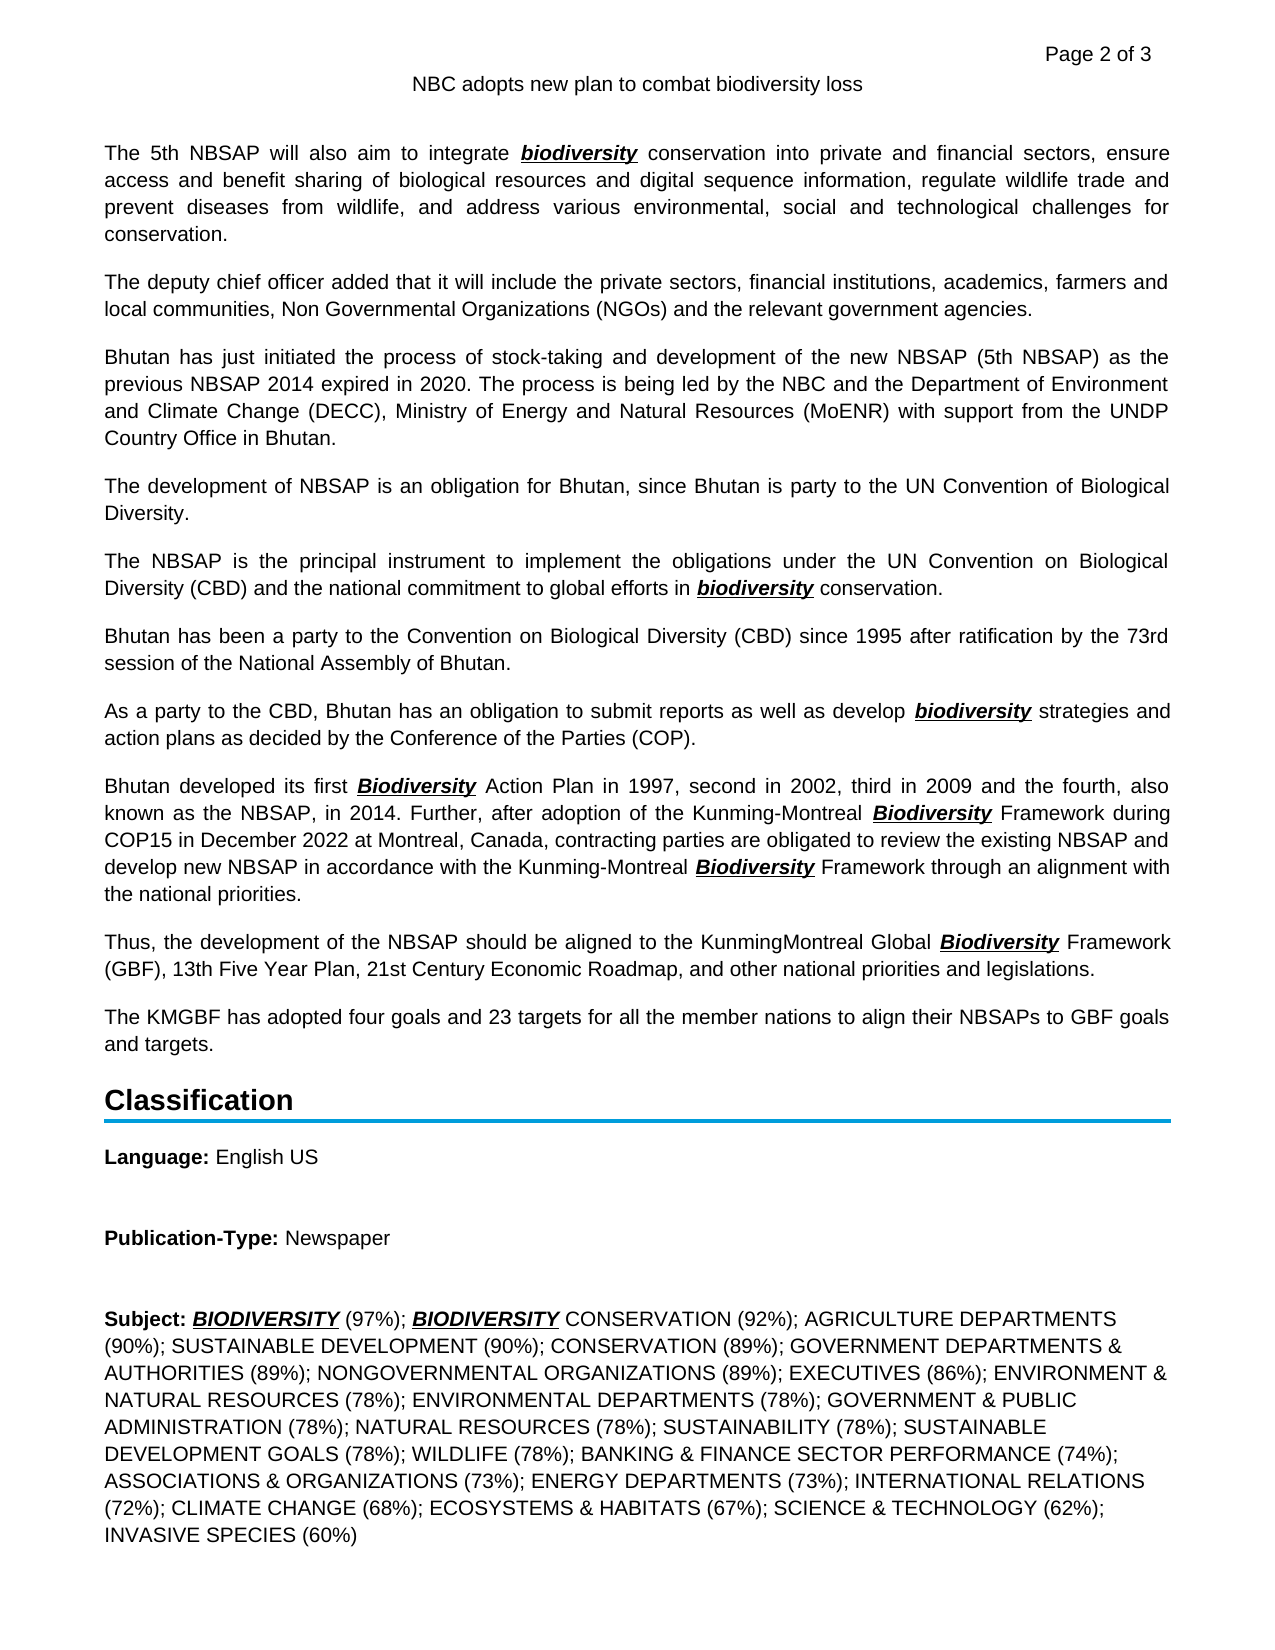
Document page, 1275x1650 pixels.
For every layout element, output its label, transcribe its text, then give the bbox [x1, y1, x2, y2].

text The 5th NBSAP will also aim to integrate biodiversity conservation into private and financial sectors, ensure access and benefit sharing of biological resources and digital sequence information, regulate wildlife trade and prevent diseases from wildlife, and address various environmental, social and technological challenges for conservation. [104, 137, 1171, 246]
text Bhutan has just initiated the process of stock-taking and development of the new NBSAP (5th NBSAP) as the previous NBSAP 2014 expired in 2020. The process is being led by the NBC and the Department of Environment and Climate Change (DECC), Ministry of Energy and Natural Resources (MoENR) with support from the UNDP Country Office in Bhutan. [104, 342, 1171, 450]
text Language: English US [104, 1142, 1171, 1169]
text Thus, the development of the NBSAP should be aligned to the KunmingMontreal Global Biodiversity Framework (GBF), 13th Five Year Plan, 21st Century Economic Roadmap, and other national priorities and legislations. [104, 927, 1171, 981]
text Bhutan developed its first Biodiversity Action Plan in 1997, second in 2002, third in 2009 and the fourth, also known as the NBSAP, in 2014. Further, after adoption of the Kunming-Montreal Biodiversity Framework during COP15 in December 2022 at Montreal, Canada, contracting parties are obligated to review the existing NBSAP and develop new NBSAP in accordance with the Kunming-Montreal Biodiversity Framework through an alignment with the national priorities. [104, 771, 1171, 906]
text As a party to the CBD, Bhutan has an obligation to submit reports as well as develop biodiversity strategies and action plans as decided by the Conference of the Parties (COP). [104, 696, 1171, 750]
text Classification [104, 1081, 1171, 1117]
text Bhutan has been a party to the Convention on Biological Diversity (CBD) since 1995 after ratification by the 73rd session of the National Assembly of Bhutan. [104, 621, 1171, 675]
text The KMGBF has adopted four goals and 23 targets for all the member nations to align their NBSAPs to GBF goals and targets. [104, 1002, 1171, 1056]
text The deputy chief officer added that it will include the private sectors, financial institutions, academics, farmers and local communities, Non Governmental Organizations (NGOs) and the relevant government agencies. [104, 267, 1171, 321]
text Subject: BIODIVERSITY (97%); BIODIVERSITY CONSERVATION (92%); AGRICULTURE DEPARTMENTS (90%); SUSTAINABLE DEVELOPMENT (90%); CONSERVATION (89%); GOVERNMENT DEPARTMENTS & AUTHORITIES (89%); NONGOVERNMENTAL ORGANIZATIONS (89%); EXECUTIVES (86%); ENVIRONMENT & NATURAL RESOURCES (78%); ENVIRONMENTAL DEPARTMENTS (78%); GOVERNMENT & PUBLIC ADMINISTRATION (78%); NATURAL RESOURCES (78%); SUSTAINABILITY (78%); SUSTAINABLE DEVELOPMENT GOALS (78%); WILDLIFE (78%); BANKING & FINANCE SECTOR PERFORMANCE (74%); ASSOCIATIONS & ORGANIZATIONS (73%); ENERGY DEPARTMENTS (73%); INTERNATIONAL RELATIONS (72%); CLIMATE CHANGE (68%); ECOSYSTEMS & HABITATS (67%); SCIENCE & TECHNOLOGY (62%); INVASIVE SPECIES (60%) [104, 1275, 1171, 1547]
text Publication-Type: Newspaper [104, 1194, 1171, 1250]
text The NBSAP is the principal instrument to implement the obligations under the UN Convention on Biological Diversity (CBD) and the national commitment to global efforts in biodiversity conservation. [104, 546, 1171, 600]
text The development of NBSAP is an obligation for Bhutan, since Bhutan is party to the UN Convention of Biological Diversity. [104, 471, 1171, 525]
